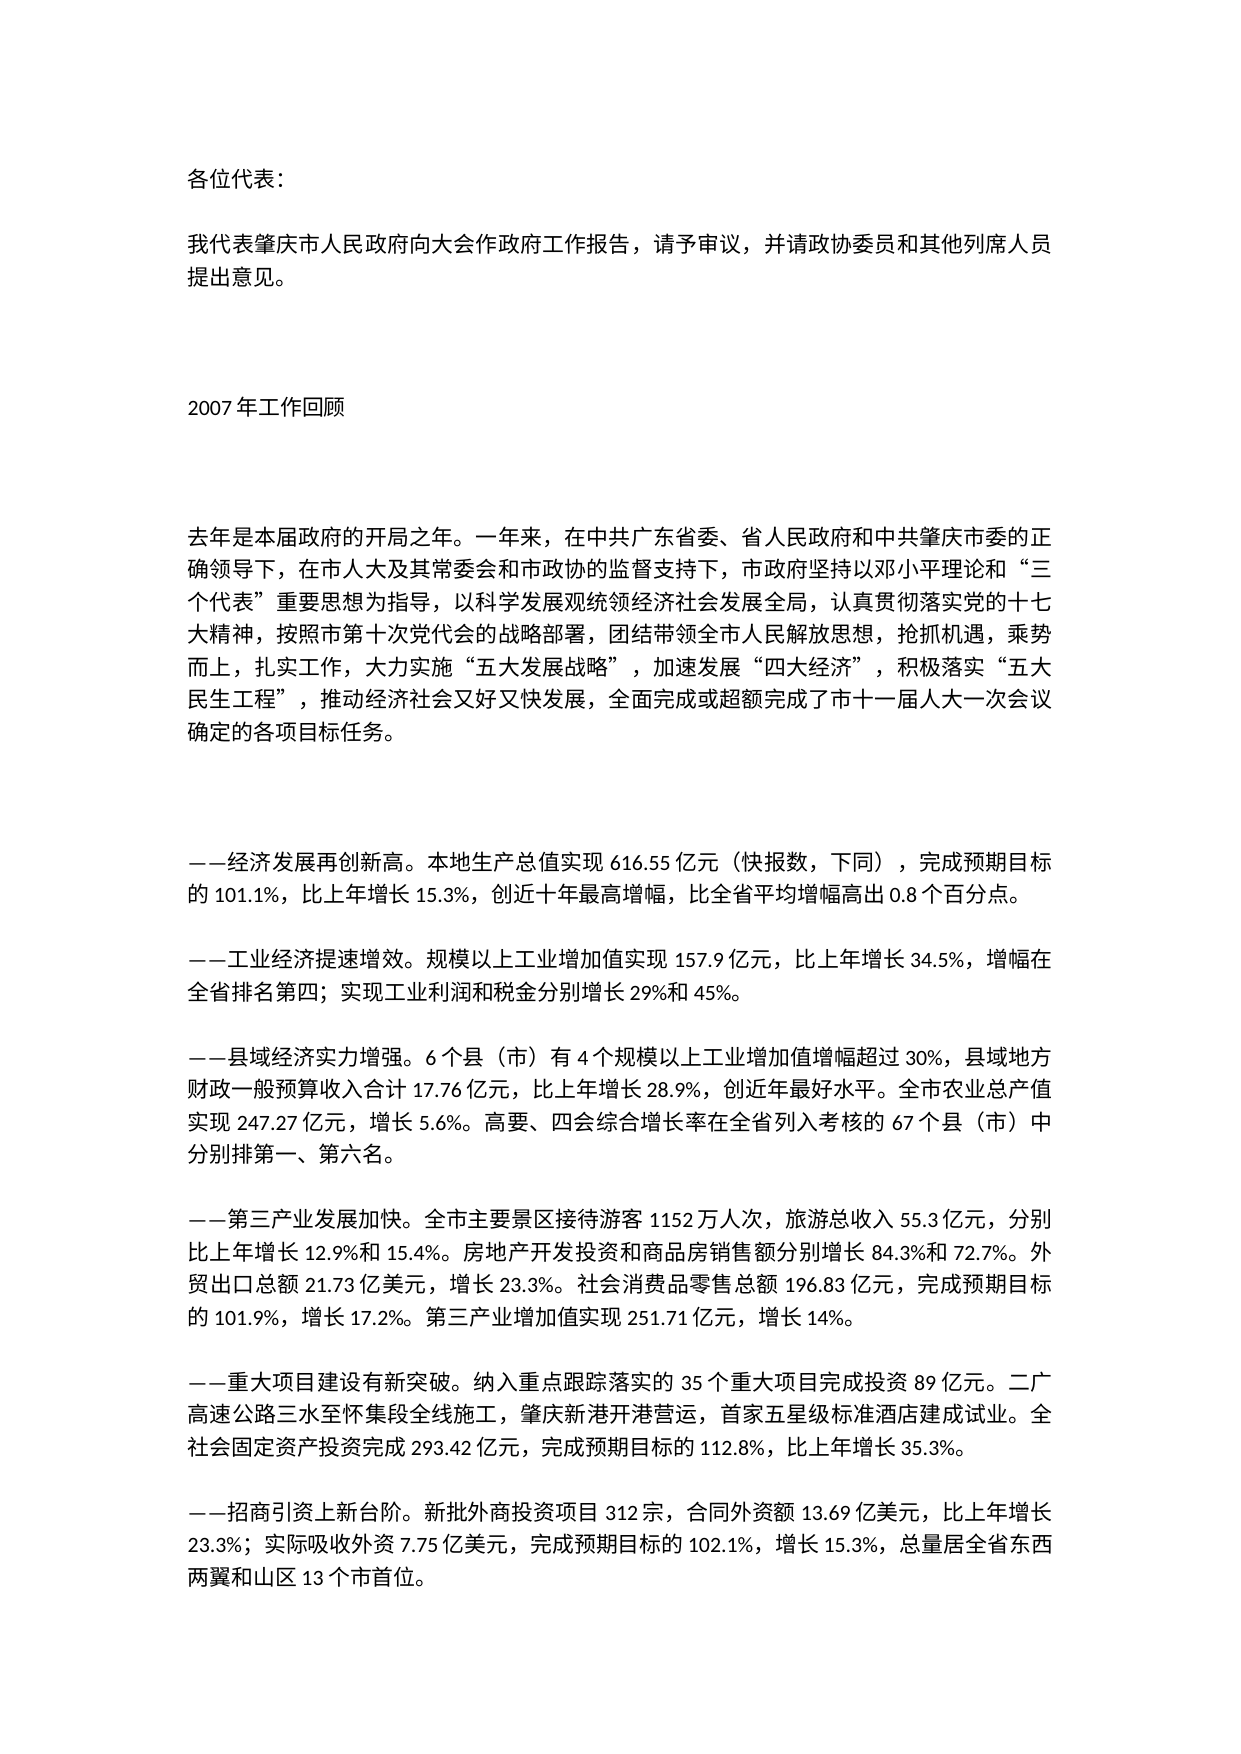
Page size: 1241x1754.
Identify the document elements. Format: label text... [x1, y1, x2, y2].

text 我代表肇庆市人民政府向大会作政府工作报告，请予审议，并请政协委员和其他列席人员提出意见。 [187, 227, 1053, 292]
text ——招商引资上新台阶。新批外商投资项目312宗，合同外资额13.69亿美元，比上年增长23.3%；实际吸收外资7.75亿美元，完成预期目标的102.1%，增长15.3%，总量居全省东西两翼和山区13个市首位。 [187, 1494, 1053, 1592]
text ——工业经济提速增效。规模以上工业增加值实现157.9亿元，比上年增长34.5%，增幅在全省排名第四；实现工业利润和税金分别增长29%和45%。 [187, 942, 1053, 1007]
text 各位代表： [187, 162, 1053, 194]
text ——重大项目建设有新突破。纳入重点跟踪落实的35个重大项目完成投资89亿元。二广高速公路三水至怀集段全线施工，肇庆新港开港营运，首家五星级标准酒店建成试业。全社会固定资产投资完成293.42亿元，完成预期目标的112.8%，比上年增长35.3%。 [187, 1364, 1053, 1462]
text ——第三产业发展加快。全市主要景区接待游客1152万人次，旅游总收入55.3亿元，分别比上年增长12.9%和15.4%。房地产开发投资和商品房销售额分别增长84.3%和72.7%。外贸出口总额21.73亿美元，增长23.3%。社会消费品零售总额196.83亿元，完成预期目标的101.9%，增长17.2%。第三产业增加值实现251.71亿元，增长14%。 [187, 1202, 1053, 1332]
text 去年是本届政府的开局之年。一年来，在中共广东省委、省人民政府和中共肇庆市委的正确领导下，在市人大及其常委会和市政协的监督支持下，市政府坚持以邓小平理论和“三个代表”重要思想为指导，以科学发展观统领经济社会发展全局，认真贯彻落实党的十七大精神，按照市第十次党代会的战略部署，团结带领全市人民解放思想，抢抓机遇，乘势而上，扎实工作，大力实施“五大发展战略”，加速发展“四大经济”，积极落实“五大民生工程”，推动经济社会又好又快发展，全面完成或超额完成了市十一届人大一次会议确定的各项目标任务。 [187, 519, 1053, 747]
text ——县域经济实力增强。6个县（市）有4个规模以上工业增加值增幅超过30%，县域地方财政一般预算收入合计17.76亿元，比上年增长28.9%，创近年最好水平。全市农业总产值实现247.27亿元，增长5.6%。高要、四会综合增长率在全省列入考核的67个县（市）中分别排第一、第六名。 [187, 1039, 1053, 1169]
text 2007年工作回顾 [187, 389, 1053, 422]
text ——经济发展再创新高。本地生产总值实现616.55亿元（快报数，下同），完成预期目标的101.1%，比上年增长15.3%，创近十年最高增幅，比全省平均增幅高出0.8个百分点。 [187, 844, 1053, 909]
